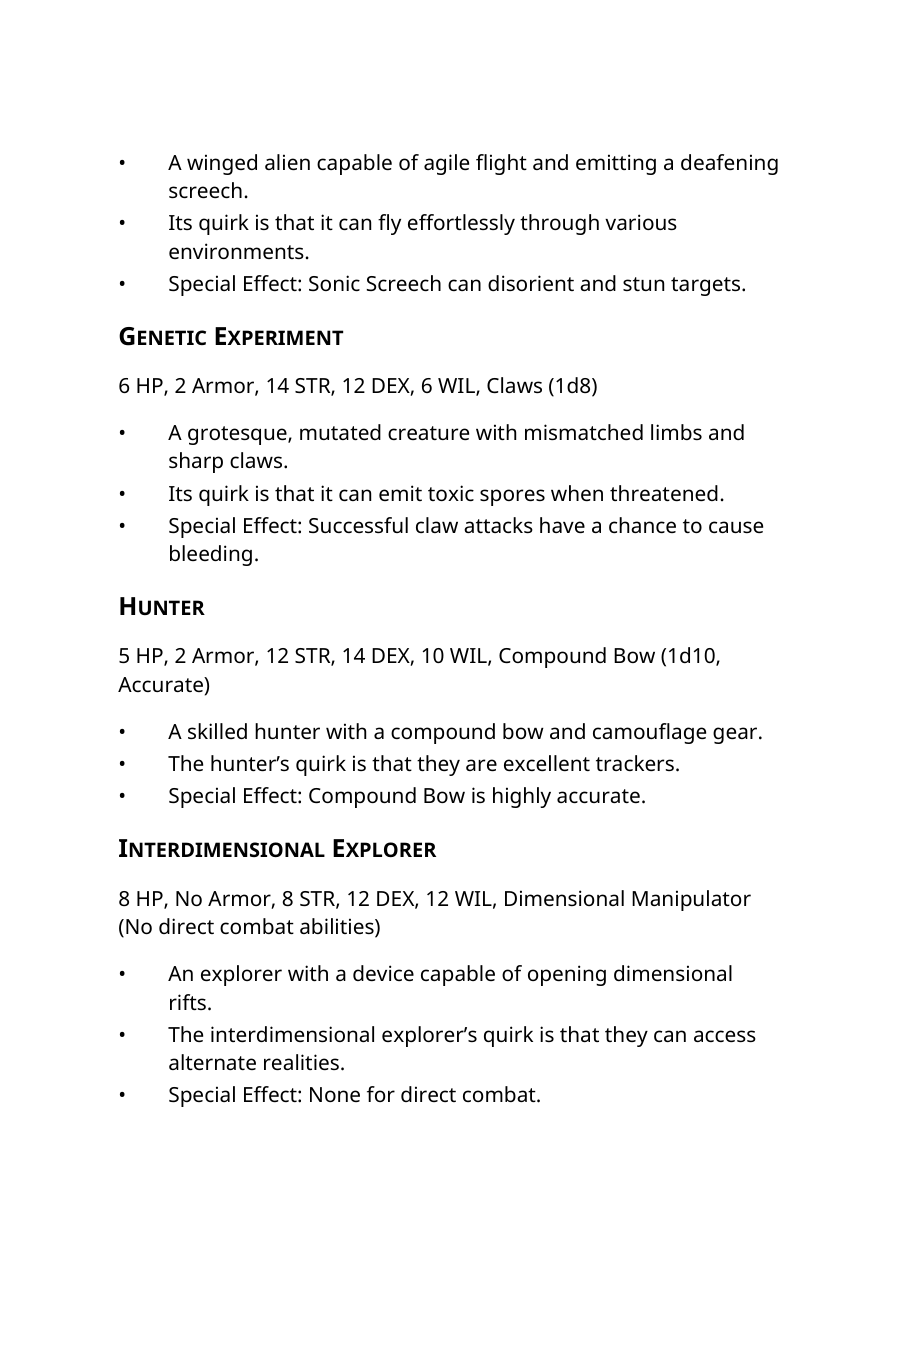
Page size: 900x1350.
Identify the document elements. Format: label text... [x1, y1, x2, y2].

list The interdimensional explorer’s quirk is that they can access alternate realities. [118, 1020, 782, 1077]
list Special Effect: None for direct combat. [118, 1081, 782, 1109]
subtitle Hunter [118, 589, 782, 623]
list A skilled hunter with a compound bow and camouflage gear. [118, 717, 782, 746]
text 5 HP, 2 Armor, 12 STR, 14 DEX, 10 WIL, Compound Bow (1d10, Accurate) [118, 642, 782, 698]
list The hunter’s quirk is that they are excellent trackers. [118, 749, 782, 778]
text 6 HP, 2 Armor, 14 STR, 12 DEX, 6 WIL, Claws (1d8) [118, 371, 782, 399]
subtitle Interdimensional Explorer [118, 831, 782, 865]
list Its quirk is that it can fly effortlessly through various environments. [118, 208, 782, 265]
list A winged alien capable of agile flight and emitting a deafening screech. [118, 148, 782, 204]
list Special Effect: Sonic Screech can disorient and stun targets. [118, 269, 782, 297]
list An explorer with a device capable of opening dimensional rifts. [118, 959, 782, 1016]
list Special Effect: Compound Bow is highly accurate. [118, 782, 782, 810]
list A grotesque, mutated creature with mismatched limbs and sharp claws. [118, 418, 782, 475]
list Special Effect: Successful claw attacks have a chance to cause bleeding. [118, 511, 782, 568]
list Its quirk is that it can emit toxic spores when threatened. [118, 479, 782, 507]
subtitle Genetic Experiment [118, 318, 782, 352]
text 8 HP, No Armor, 8 STR, 12 DEX, 12 WIL, Dimensional Manipulator (No direct combat abilities) [118, 884, 782, 941]
